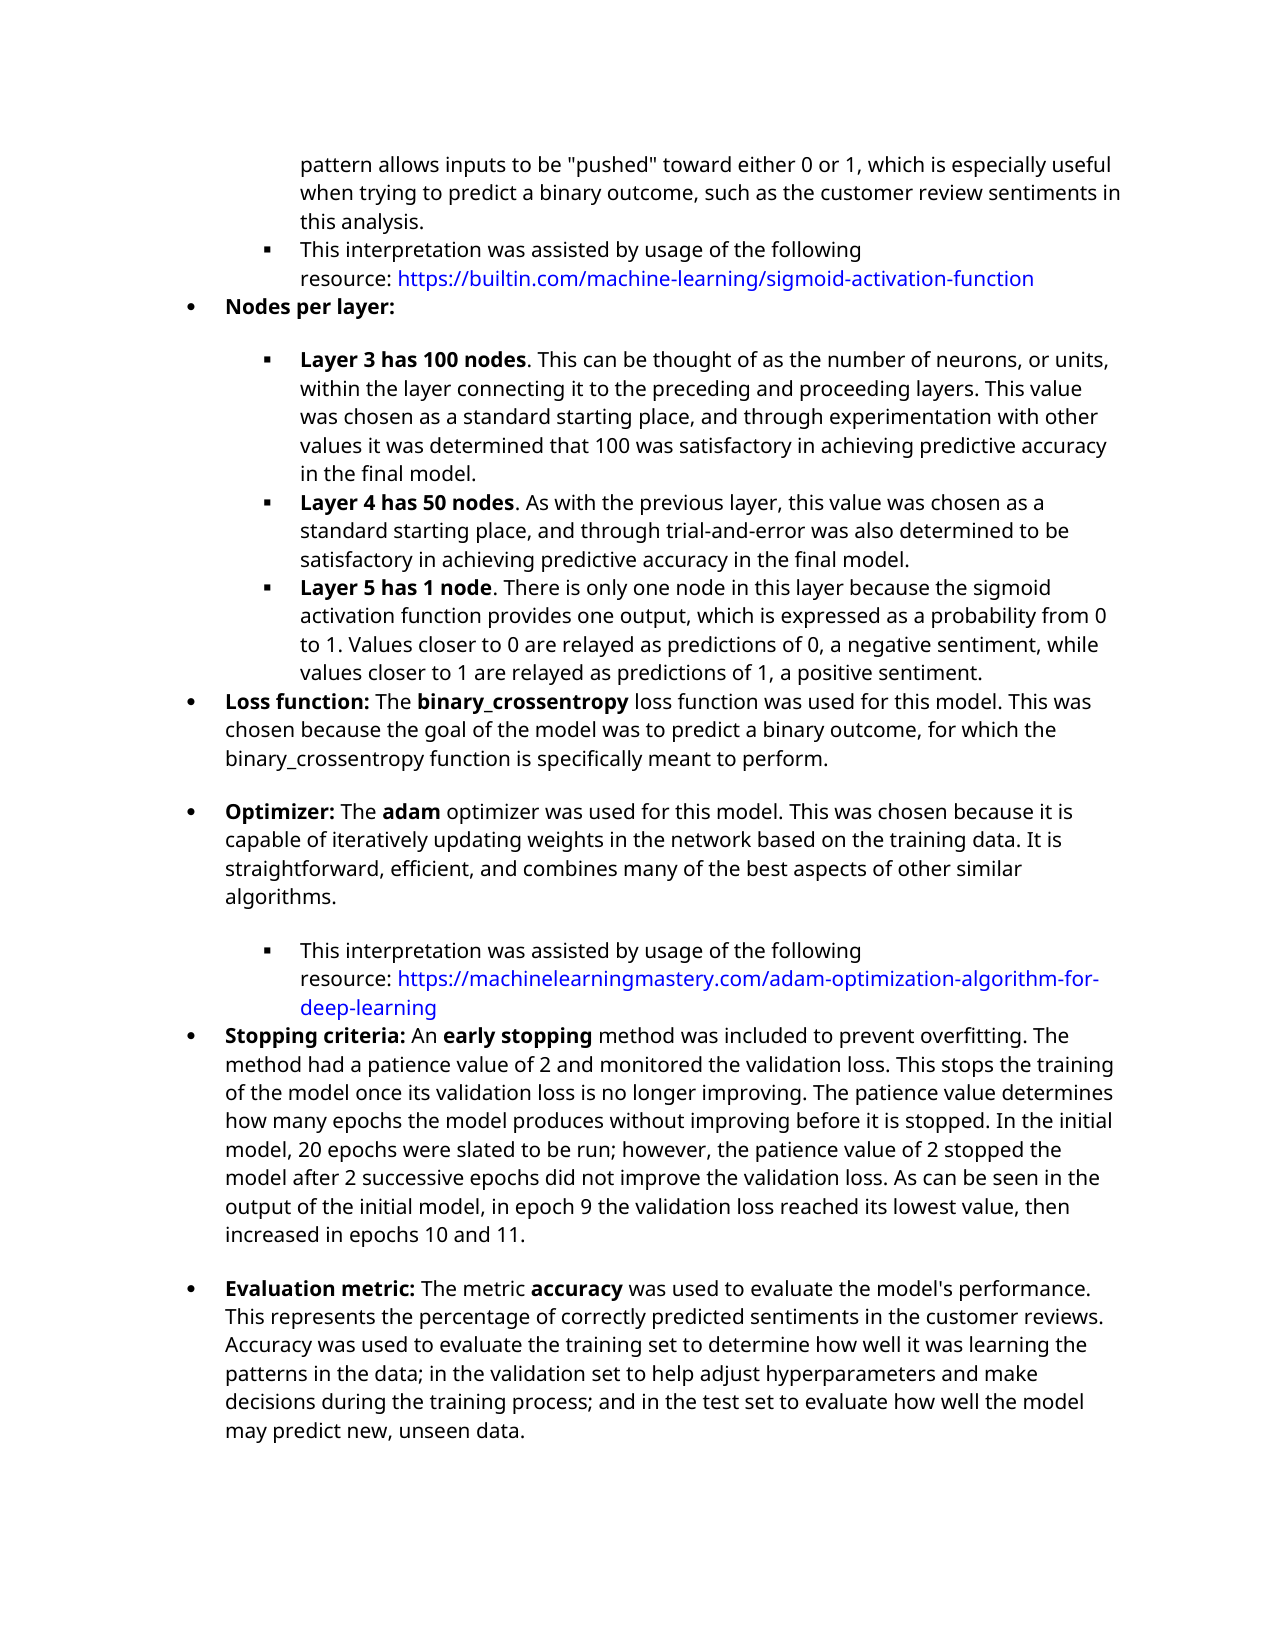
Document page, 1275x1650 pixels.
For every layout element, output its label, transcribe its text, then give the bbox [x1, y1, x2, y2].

list This interpretation was assisted by usage of the following resource: https://builtin.com/machine-learning/sigmoid-activation-function [262, 235, 1125, 292]
list Layer 4 has 50 nodes. As with the previous layer, this value was chosen as a standard starting place, and through trial-and-error was also determined to be satisfactory in achieving predictive accuracy in the final model. [262, 488, 1125, 573]
list Layer 5 has 1 node. There is only one node in this layer because the sigmoid activation function provides one output, which is expressed as a probability from 0 to 1. Values closer to 0 are relayed as predictions of 0, a negative sentiment, while values closer to 1 are relayed as predictions of 1, a positive sentiment. [262, 573, 1125, 687]
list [262, 150, 1125, 235]
list Evaluation metric: The metric accuracy was used to evaluate the model's performance. This represents the percentage of correctly predicted sentiments in the customer reviews. Accuracy was used to evaluate the training set to determine how well it was learning the patterns in the data; in the validation set to help adjust hyperparameters and make decisions during the training process; and in the test set to evaluate how well the model may predict new, unseen data. [187, 1274, 1125, 1444]
list Stopping criteria: An early stopping method was included to prevent overfitting. The method had a patience value of 2 and monitored the validation loss. This stops the training of the model once its validation loss is no longer improving. The patience value determines how many epochs the model produces without improving before it is stopped. In the initial model, 20 epochs were slated to be run; however, the patience value of 2 stopped the model after 2 successive epochs did not improve the validation loss. As can be seen in the output of the initial model, in epoch 9 the validation loss reached its lowest value, then increased in epochs 10 and 11. [187, 1021, 1125, 1249]
list Loss function: The binary_crossentropy loss function was used for this model. This was chosen because the goal of the model was to predict a binary outcome, for which the binary_crossentropy function is specifically meant to perform. [187, 687, 1125, 772]
list This interpretation was assisted by usage of the following resource: https://machinelearningmastery.com/adam-optimization-algorithm-for-deep-learning [262, 936, 1125, 1021]
list Nodes per layer: [187, 292, 1125, 321]
list Layer 3 has 100 nodes. This can be thought of as the number of neurons, or units, within the layer connecting it to the preceding and proceeding layers. This value was chosen as a standard starting place, and through experimentation with other values it was determined that 100 was satisfactory in achieving predictive accuracy in the final model. [262, 346, 1125, 488]
list Optimizer: The adam optimizer was used for this model. This was chosen because it is capable of iteratively updating weights in the network based on the training data. It is straightforward, efficient, and combines many of the best aspects of other similar algorithms. [187, 797, 1125, 911]
